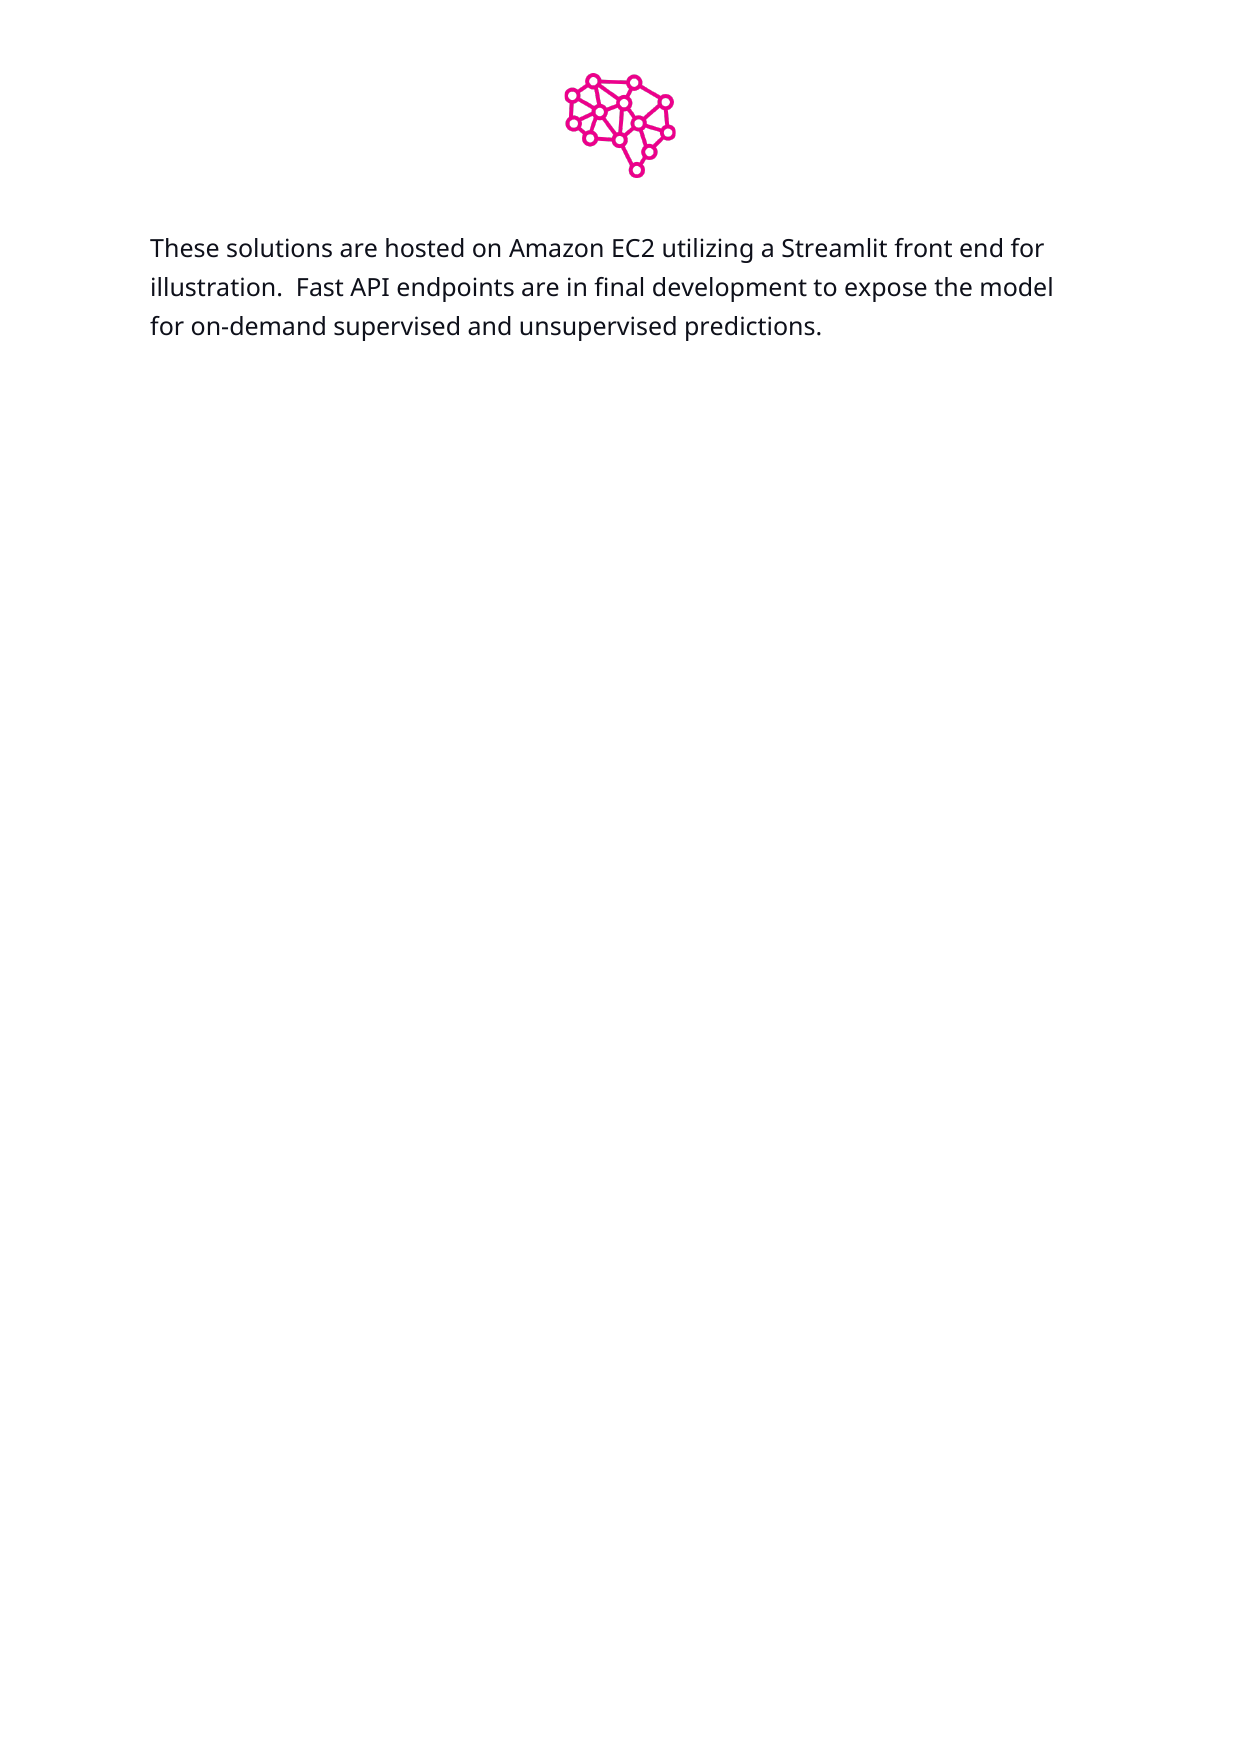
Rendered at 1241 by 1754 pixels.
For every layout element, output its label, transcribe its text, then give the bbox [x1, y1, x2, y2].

picture [564, 73, 676, 178]
text These solutions are hosted on Amazon EC2 utilizing a Streamlit front end for illustration. Fast API endpoints are in final development to expose the model for on-demand supervised and unsupervised predictions. [150, 231, 1090, 343]
